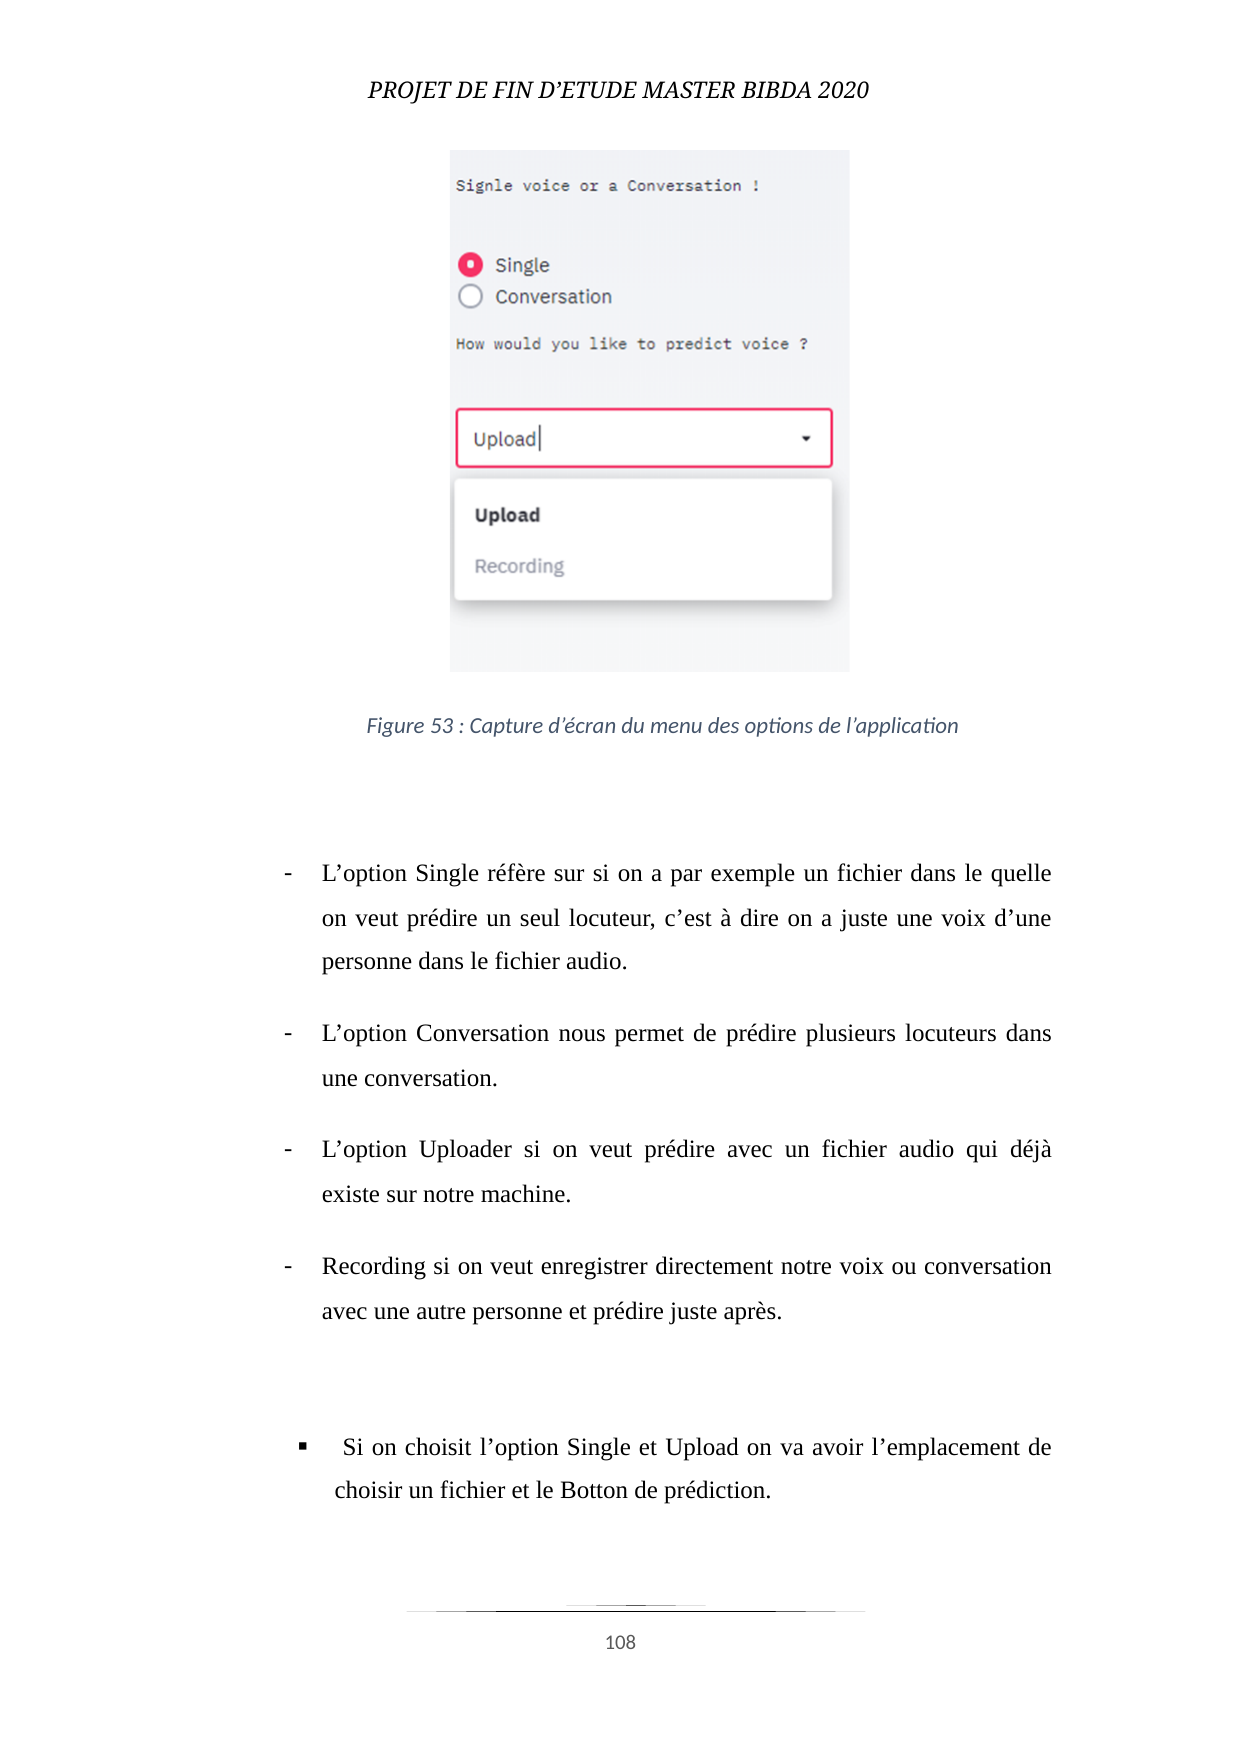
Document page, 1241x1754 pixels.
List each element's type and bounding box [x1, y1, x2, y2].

picture [449, 150, 850, 672]
